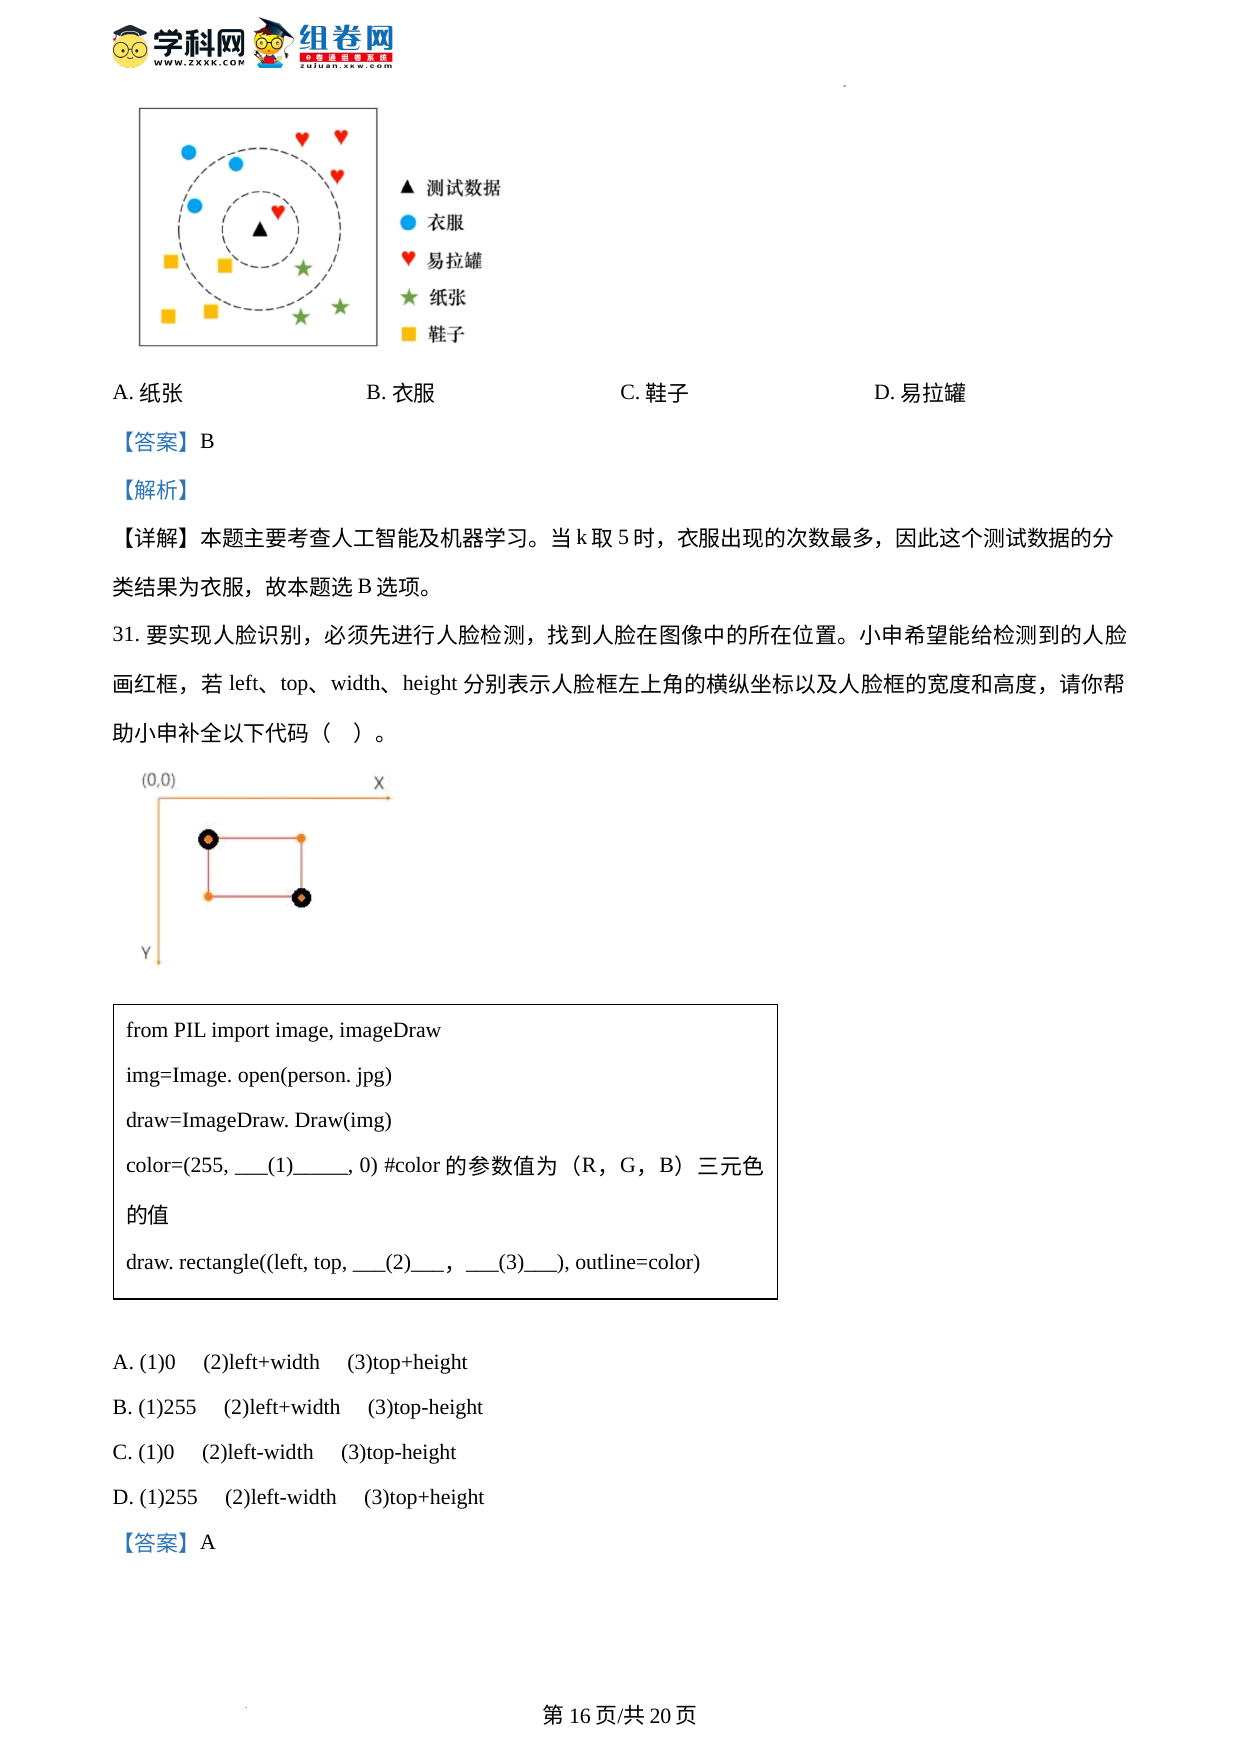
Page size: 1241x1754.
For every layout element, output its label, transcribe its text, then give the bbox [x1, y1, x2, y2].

picture [112, 25, 245, 68]
picture [131, 763, 399, 969]
text A. (1)0 (2)left+width (3)top+height [112, 1345, 1128, 1377]
text 【解析】 [112, 472, 1128, 505]
picture [253, 17, 393, 68]
text A. 纸张 B. 衣服 C. 鞋子 D. 易拉罐 [112, 376, 1128, 408]
text 【答案】B [112, 424, 1128, 457]
text D. (1)255 (2)left-width (3)top+height [112, 1480, 1128, 1513]
picture [131, 103, 512, 352]
table_header from PIL import image, imageDraw img=Image. open(person. jpg) draw=ImageDraw. Draw(img) color=(255, ___(1)_____, 0) #color的参数值为（R，G，B）三元色的值 draw. rectangle((left, top, ___(2)___，___(3)___), outline=color) [114, 1005, 777, 1298]
text 31. 要实现人脸识别，必须先进行人脸检测，找到人脸在图像中的所在位置。小申希望能给检测到的人脸画红框，若 left、top、width、height 分别表示人脸框左上角的横纵坐标以及人脸框的宽度和高度，请你帮助小申补全以下代码（ ）。 [112, 618, 1128, 748]
text C. (1)0 (2)left-width (3)top-height [112, 1435, 1128, 1468]
text B. (1)255 (2)left+width (3)top-height [112, 1390, 1128, 1423]
text 【详解】本题主要考查人工智能及机器学习。当k取5时，衣服出现的次数最多，因此这个测试数据的分类结果为衣服，故本题选B选项。 [112, 521, 1128, 602]
text 【答案】A [112, 1525, 1128, 1558]
